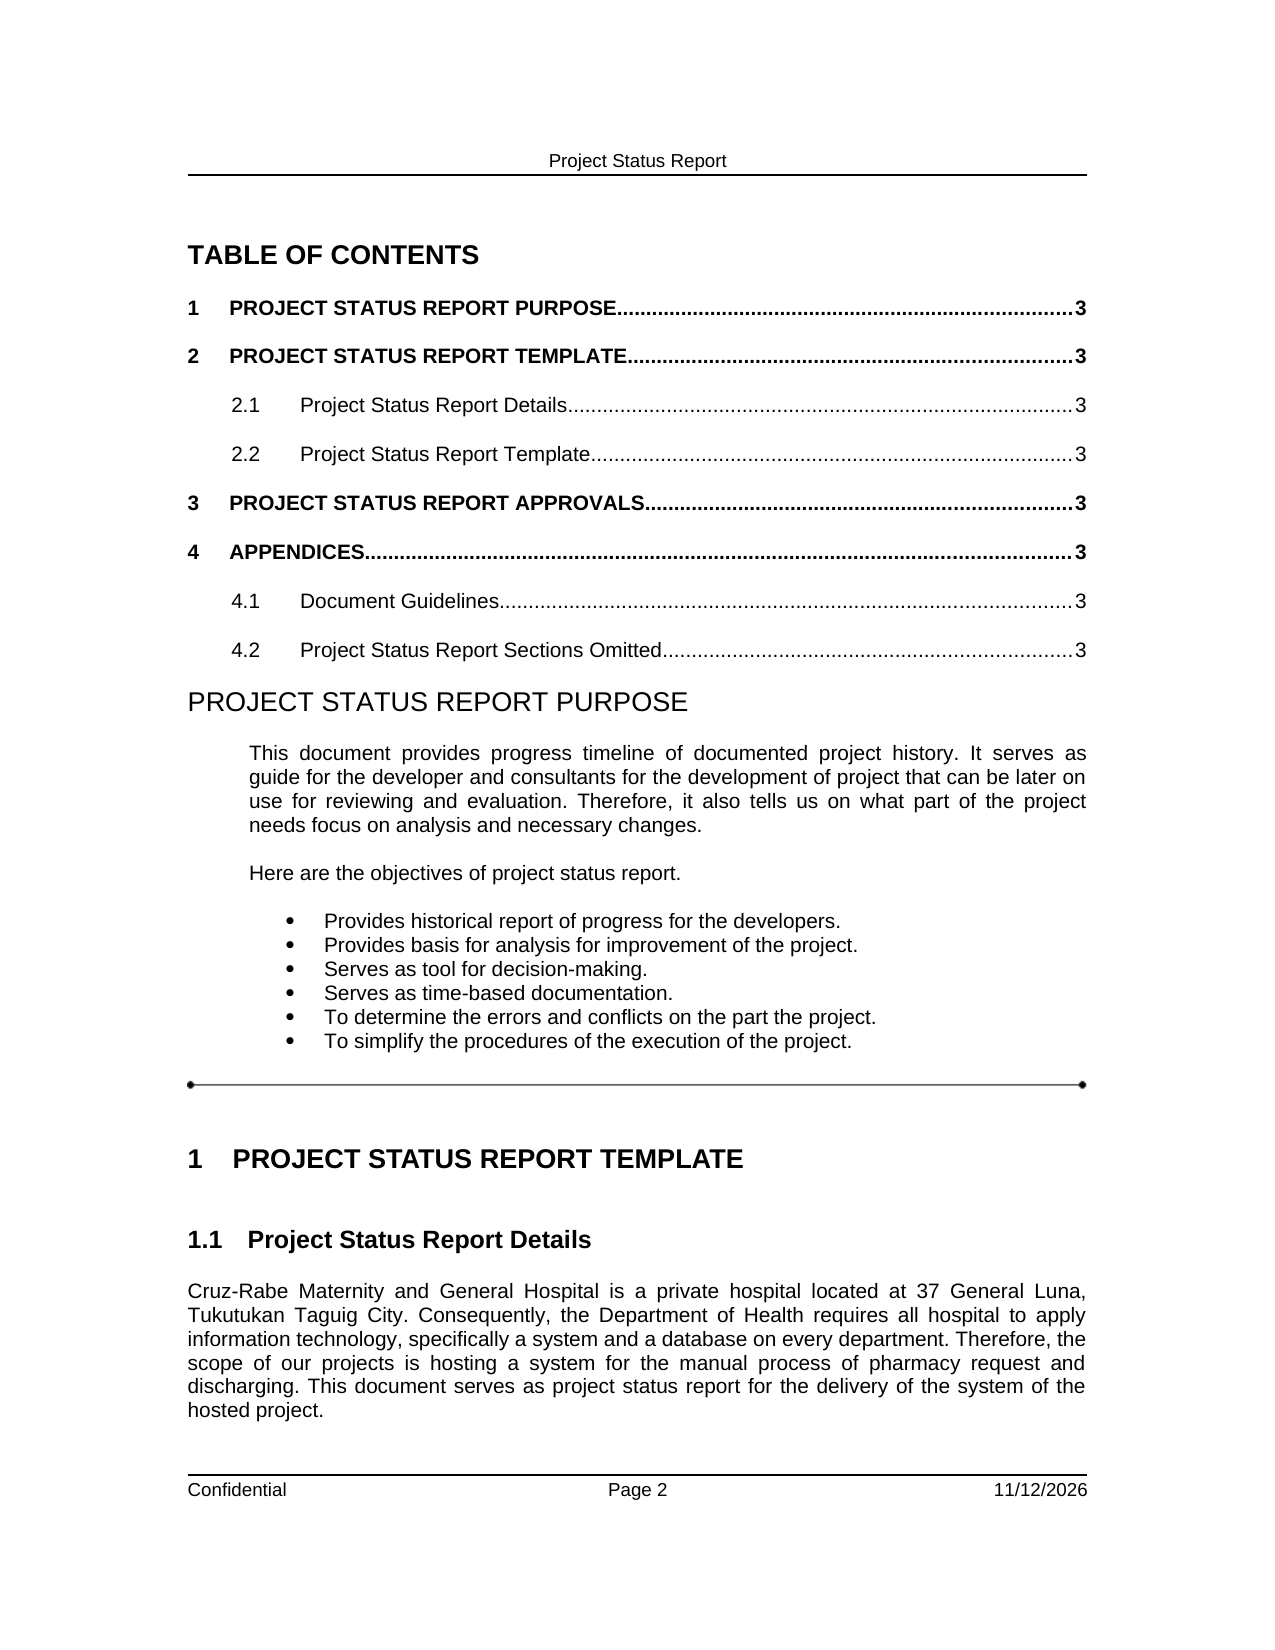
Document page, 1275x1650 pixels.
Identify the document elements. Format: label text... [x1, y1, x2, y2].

text This document provides progress timeline of documented project history. It serves as guide for the developer and consultants for the development of project that can be later on use for reviewing and evaluation. Therefore, it also tells us on what part of the project needs focus on analysis and necessary changes. [249, 741, 1087, 837]
picture [187, 1078, 1088, 1094]
subtitle Project Status Report Details [187, 1225, 1087, 1253]
list To simplify the procedures of the execution of the project. [286, 1029, 1087, 1053]
text 2.2 Project Status Report Template 3 [231, 442, 1087, 466]
text 2.1 Project Status Report Details 3 [231, 393, 1087, 417]
text PROJECT STATUS REPORT PURPOSE [187, 686, 1087, 717]
text 4 APPENDICES 3 [187, 540, 1087, 564]
text 2 PROJECT STATUS REPORT TEMPLATE 3 [187, 344, 1087, 368]
list To determine the errors and conflicts on the part the project. [286, 1005, 1087, 1029]
list Provides historical report of progress for the developers. [286, 909, 1087, 933]
text TABLE OF CONTENTS [187, 239, 1087, 270]
subtitle PROJECT STATUS REPORT TEMPLATE [187, 1143, 1087, 1175]
list Serves as tool for decision-making. [286, 957, 1087, 981]
text 4.1 Document Guidelines 3 [231, 589, 1087, 613]
text 1 PROJECT STATUS REPORT PURPOSE 3 [187, 295, 1087, 319]
list Provides basis for analysis for improvement of the project. [286, 933, 1087, 957]
text 3 PROJECT STATUS REPORT APPROVALS 3 [187, 491, 1087, 515]
list Serves as time-based documentation. [286, 981, 1087, 1005]
text Here are the objectives of project status report. [249, 861, 1087, 885]
text 4.2 Project Status Report Sections Omitted 3 [231, 638, 1087, 662]
text Cruz-Rabe Maternity and General Hospital is a private hospital located at 37 General Luna, Tukutukan Taguig City. Consequently, the Department of Health requires all hospital to apply information technology, specifically a system and a database on every department. Therefore, the scope of our projects is hosting a system for the manual process of pharmacy request and discharging. This document serves as project status report for the delivery of the system of the hosted project. [187, 1278, 1087, 1422]
